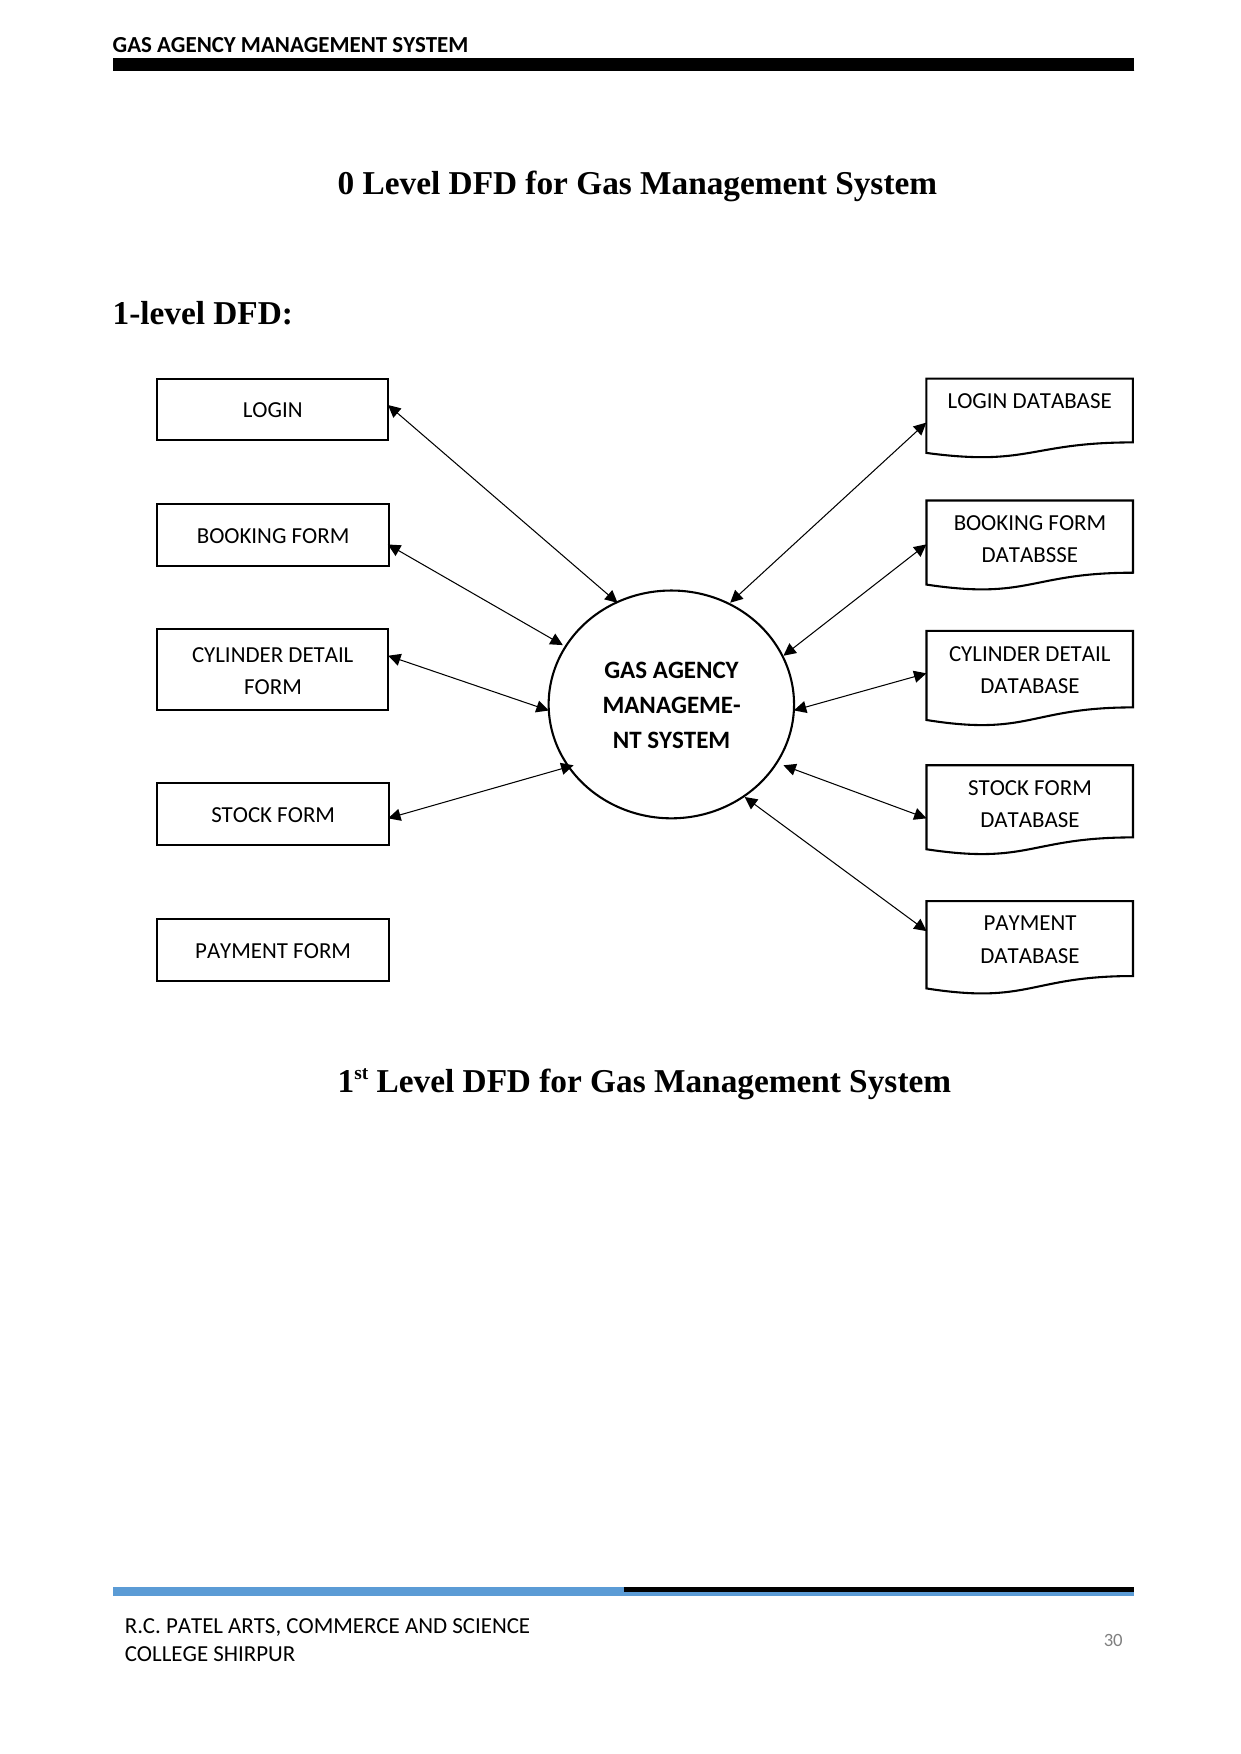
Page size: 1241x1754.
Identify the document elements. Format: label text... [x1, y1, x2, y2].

text 1st Level DFD for Gas Management System [112, 1062, 1134, 1100]
text 1-level DFD: [112, 293, 1134, 332]
text 0 Level DFD for Gas Management System [262, 163, 1134, 202]
